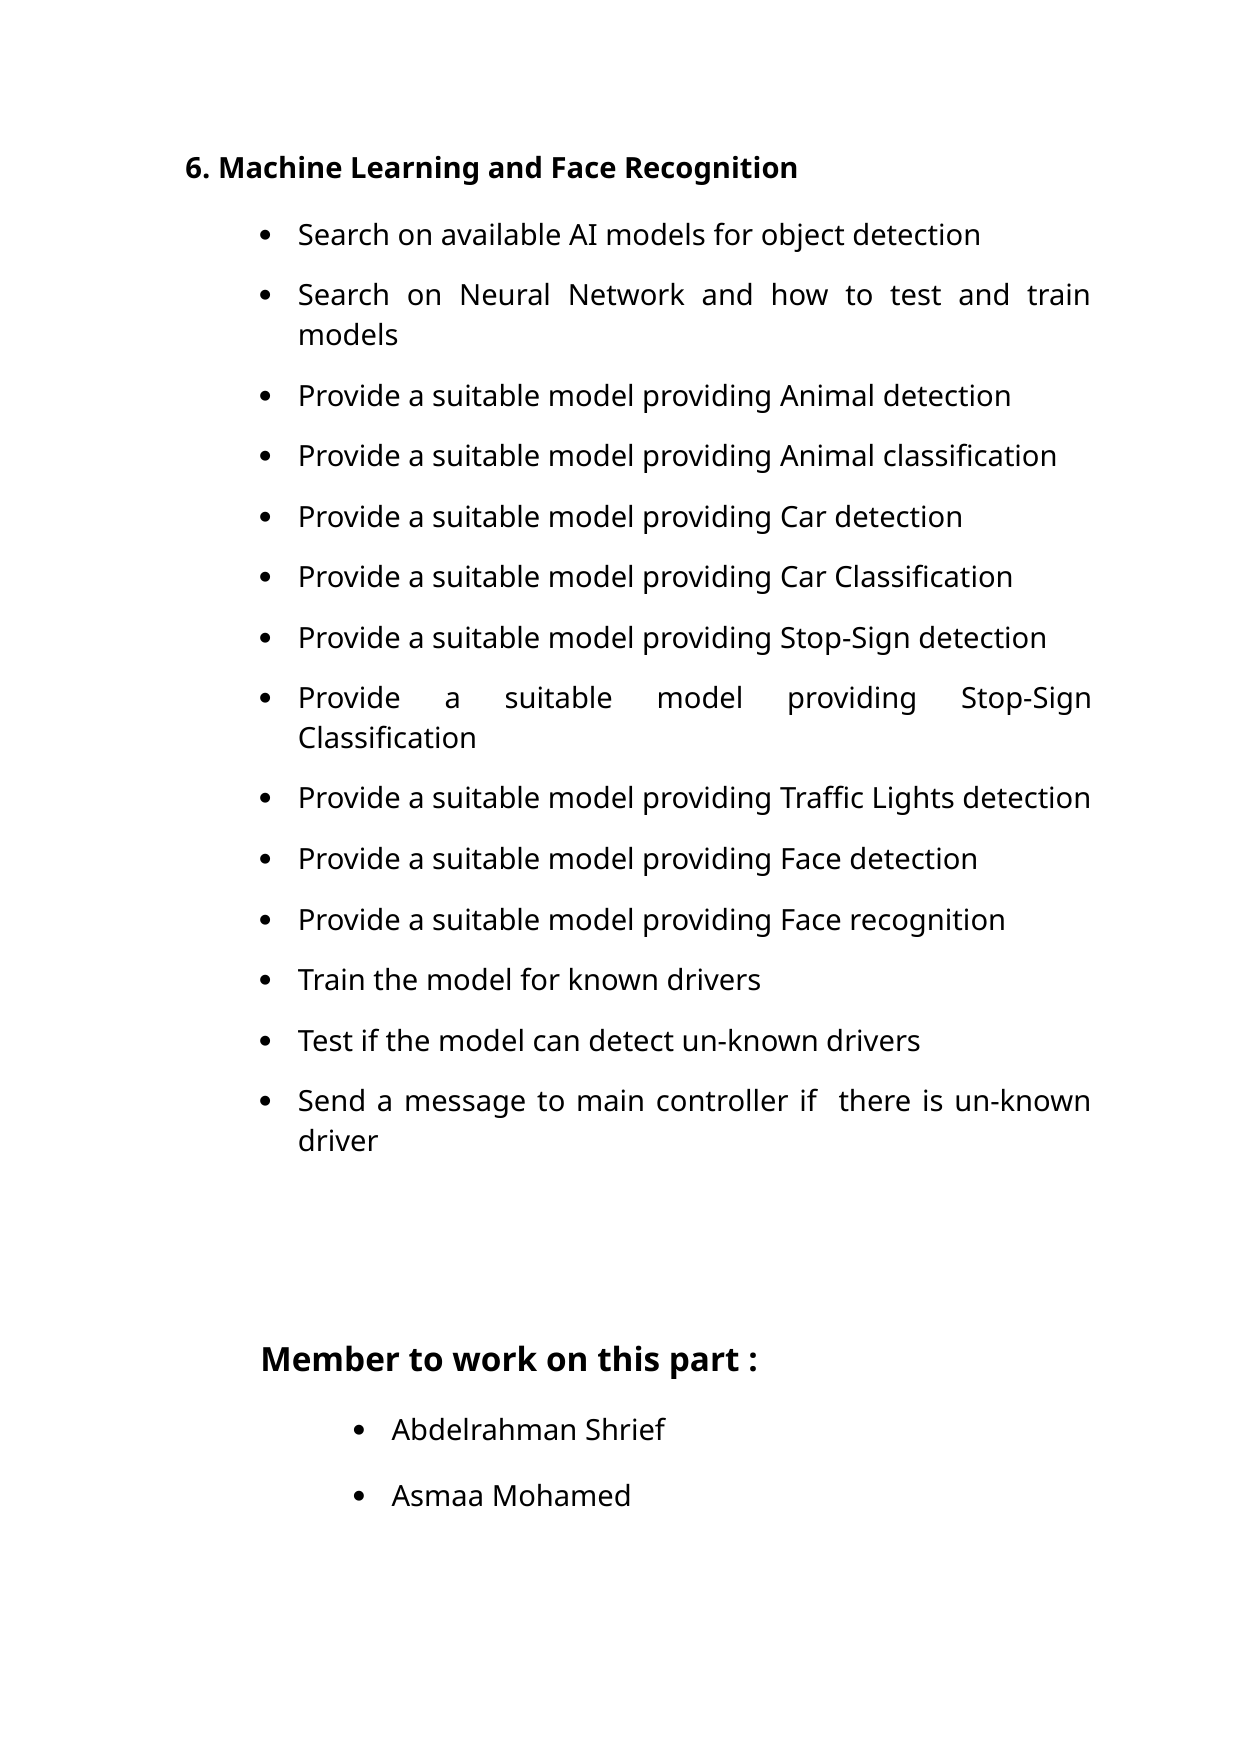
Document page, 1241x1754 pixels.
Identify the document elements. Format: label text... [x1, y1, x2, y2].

list Test if the model can detect un-known drivers [260, 1020, 1092, 1059]
list Abdelrahman Shrief [354, 1409, 1092, 1449]
list Provide a suitable model providing Traffic Lights detection [260, 778, 1092, 817]
list Search on available AI models for object detection [260, 214, 1092, 254]
list Member to work on this part : [260, 1336, 1092, 1382]
list Send a message to main controller if there is un-known driver [260, 1080, 1092, 1160]
list Train the model for known drivers [260, 959, 1092, 999]
list Provide a suitable model providing Car detection [260, 496, 1092, 536]
list Asmaa Mohamed [354, 1476, 1092, 1515]
list Provide a suitable model providing Car Classification [260, 556, 1092, 596]
list Search on Neural Network and how to test and train models [260, 275, 1092, 354]
list Provide a suitable model providing Stop-Sign detection [260, 617, 1092, 657]
list Provide a suitable model providing Face detection [260, 838, 1092, 878]
list Provide a suitable model providing Animal detection [260, 375, 1092, 414]
list Provide a suitable model providing Animal classification [260, 435, 1092, 475]
list Provide a suitable model providing Face recognition [260, 899, 1092, 938]
list Machine Learning and Face Recognition [185, 148, 1092, 187]
list Provide a suitable model providing Stop-Sign Classification [260, 677, 1092, 757]
